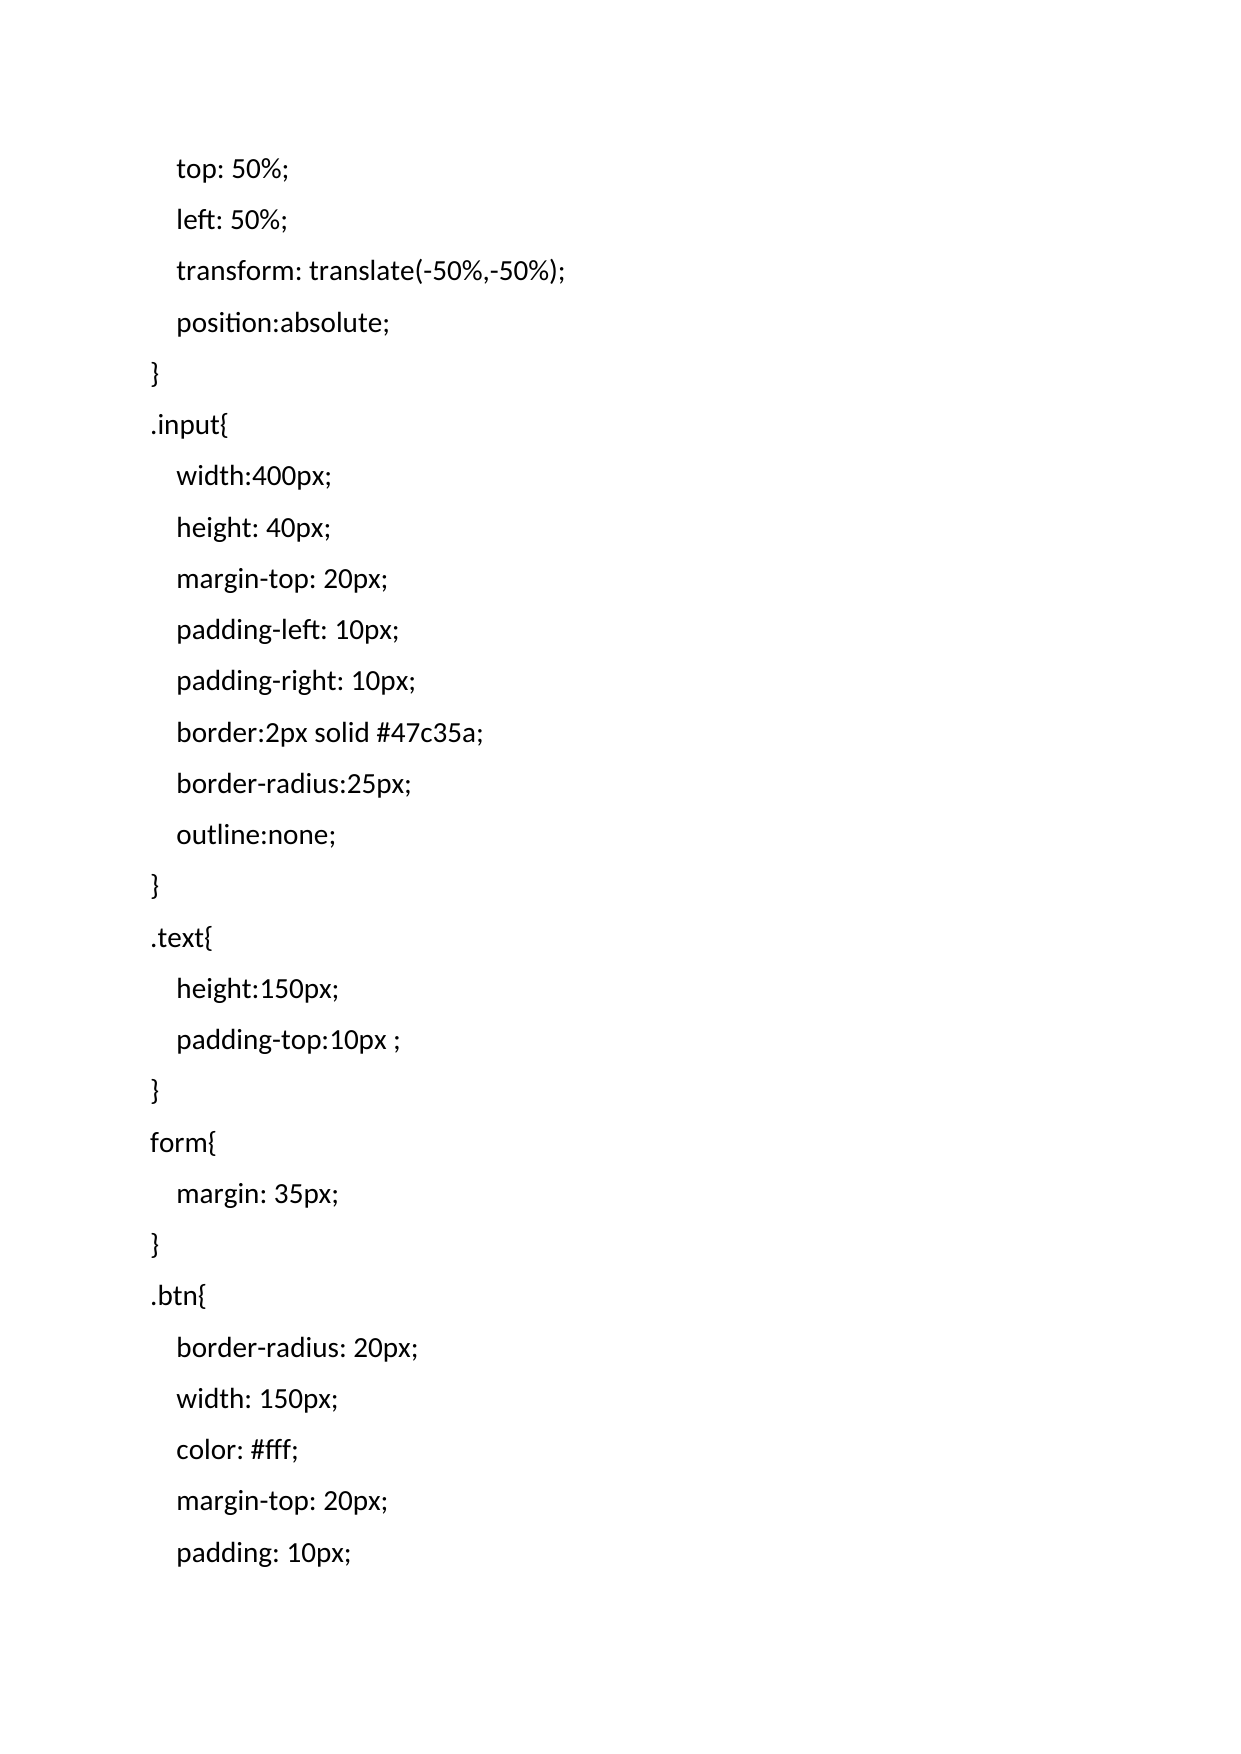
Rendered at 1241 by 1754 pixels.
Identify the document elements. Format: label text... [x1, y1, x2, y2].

text height:150px; [150, 970, 1090, 1006]
text .btn{ [150, 1277, 1090, 1313]
text margin-top: 20px; [150, 1482, 1090, 1518]
text border-radius:25px; [150, 765, 1090, 801]
text margin-top: 20px; [150, 560, 1090, 596]
text } [150, 867, 1090, 903]
text } [150, 1226, 1090, 1262]
text top: 50%; [150, 150, 1090, 186]
text .input{ [150, 406, 1090, 442]
text transform: translate(-50%,-50%); [150, 252, 1090, 288]
text border-radius: 20px; [150, 1329, 1090, 1364]
text position:absolute; [150, 304, 1090, 339]
text padding-left: 10px; [150, 611, 1090, 647]
text padding-right: 10px; [150, 662, 1090, 698]
text left: 50%; [150, 201, 1090, 237]
text width:400px; [150, 457, 1090, 493]
text form{ [150, 1124, 1090, 1159]
text padding: 10px; [150, 1534, 1090, 1569]
text height: 40px; [150, 509, 1090, 544]
text } [150, 355, 1090, 391]
text padding-top:10px ; [150, 1021, 1090, 1057]
text margin: 35px; [150, 1175, 1090, 1211]
text color: #fff; [150, 1431, 1090, 1467]
text width: 150px; [150, 1380, 1090, 1416]
text outline:none; [150, 816, 1090, 852]
text } [150, 1072, 1090, 1108]
text border:2px solid #47c35a; [150, 714, 1090, 749]
text .text{ [150, 919, 1090, 954]
